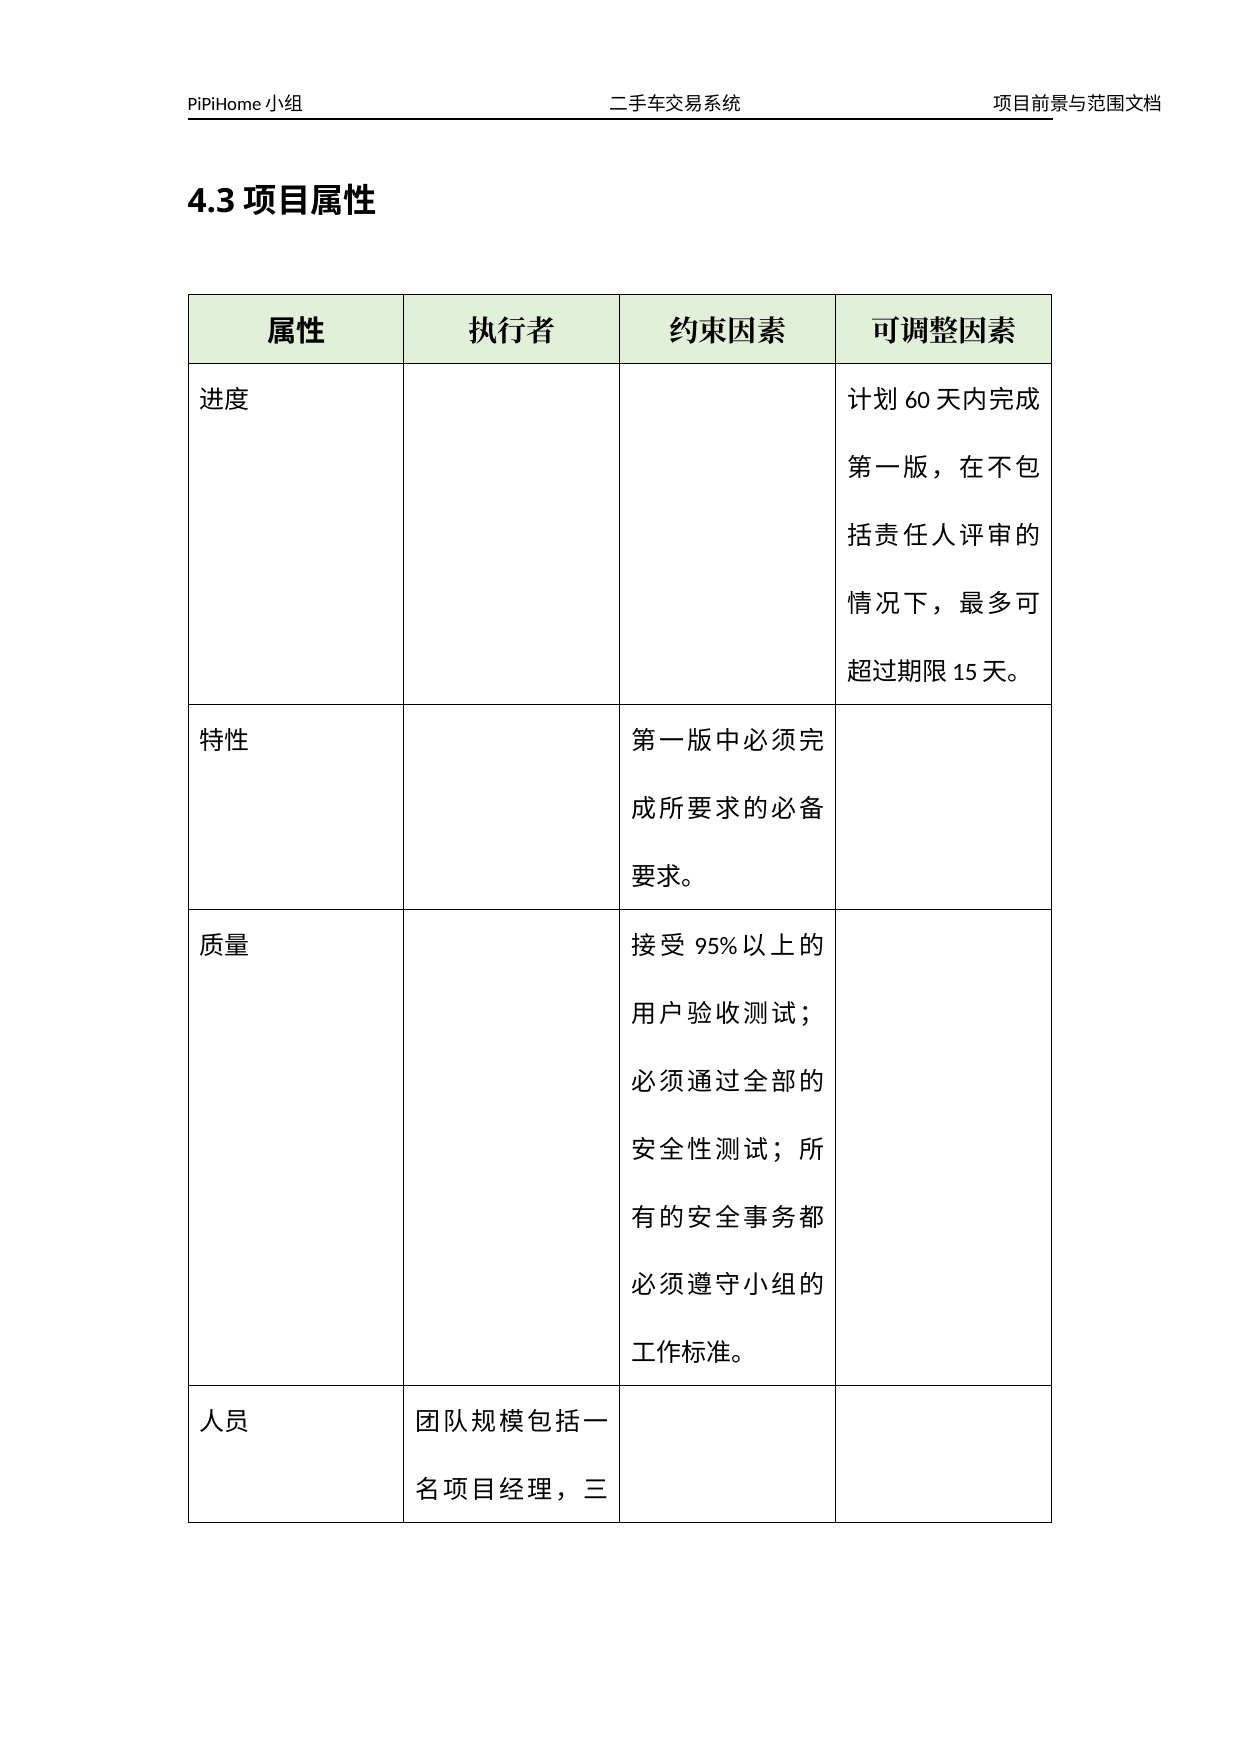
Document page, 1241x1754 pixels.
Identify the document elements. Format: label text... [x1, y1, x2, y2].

table_cell 人员 [189, 1386, 403, 1522]
table_cell 特性 [189, 705, 403, 908]
table_header 约束因素 [620, 295, 835, 363]
table_cell 计划60天内完成第一版，在不包括责任人评审的情况下，最多可超过期限15天。 [836, 364, 1051, 704]
table_cell 进度 [189, 364, 403, 704]
table_cell [404, 705, 619, 908]
table_cell [404, 364, 619, 704]
table_cell [836, 910, 1051, 1385]
table_cell [620, 1386, 835, 1522]
table_header 执行者 [404, 295, 619, 363]
table_cell 接受95%以上的用户验收测试；必须通过全部的安全性测试；所有的安全事务都必须遵守小组的工作标准。 [620, 910, 835, 1385]
table_cell 第一版中必须完成所要求的必备要求。 [620, 705, 835, 908]
table_cell [836, 705, 1051, 908]
table_header 可调整因素 [836, 295, 1051, 363]
table_cell [836, 1386, 1051, 1522]
subtitle 4.3 项目属性 [187, 164, 1053, 232]
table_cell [404, 1386, 619, 1522]
table_header 属性 [189, 295, 403, 363]
table_cell [620, 364, 835, 704]
table_cell 质量 [189, 910, 403, 1385]
table_cell [404, 910, 619, 1385]
